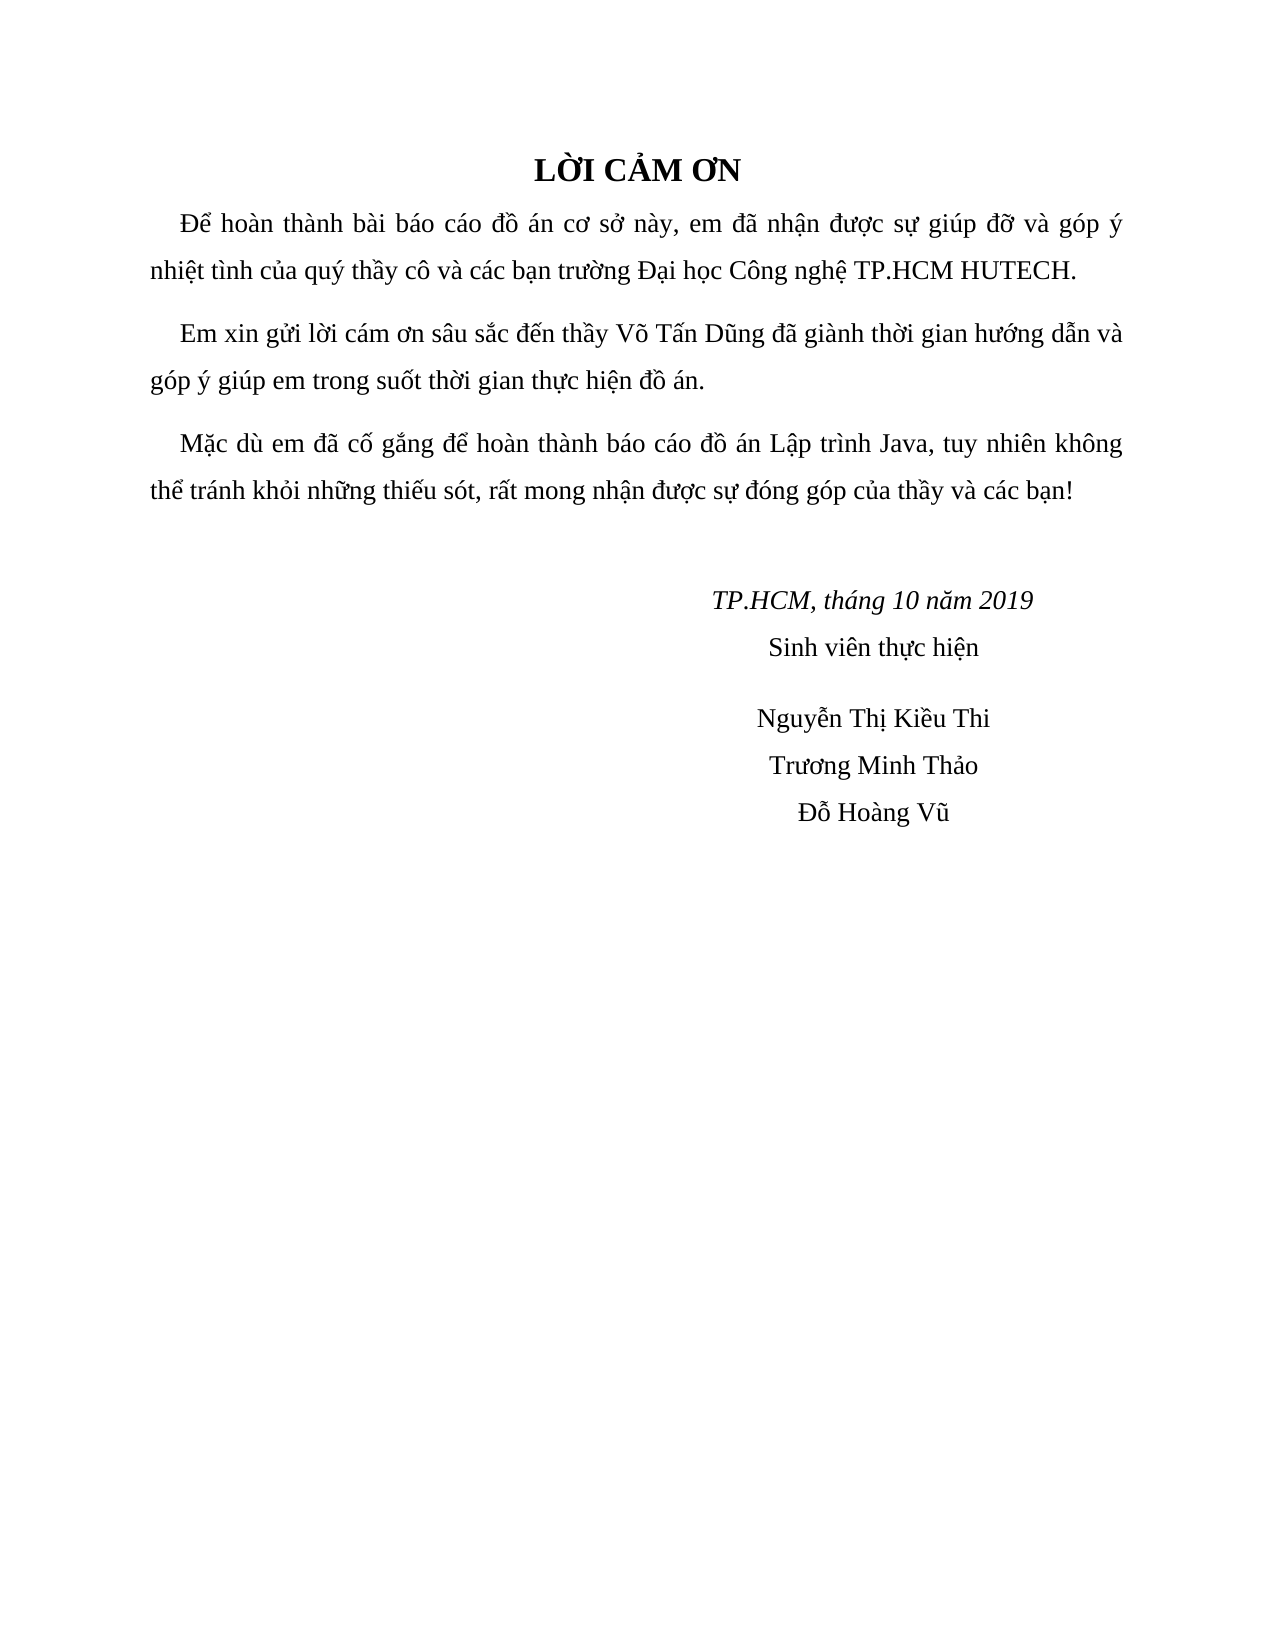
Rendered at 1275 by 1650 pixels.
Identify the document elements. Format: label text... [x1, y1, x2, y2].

text Trương Minh Thảo [150, 749, 1125, 780]
text Mặc dù em đã cố gắng để hoàn thành báo cáo đồ án Lập trình Java, tuy nhiên không thể tránh khỏi những thiếu sót, rất mong nhận được sự đóng góp của thầy và các bạn! [150, 427, 1125, 505]
text Đỗ Hoàng Vũ [150, 796, 1125, 827]
text Sinh viên thực hiện [150, 631, 1125, 662]
text Em xin gửi lời cám ơn sâu sắc đến thầy Võ Tấn Dũng đã giành thời gian hướng dẫn và góp ý giúp em trong suốt thời gian thực hiện đồ án. [150, 317, 1125, 395]
text LỜI CẢM ƠN [150, 150, 1125, 188]
text Để hoàn thành bài báo cáo đồ án cơ sở này, em đã nhận được sự giúp đỡ và góp ý nhiệt tình của quý thầy cô và các bạn trường Đại học Công nghệ TP.HCM HUTECH. [150, 207, 1125, 285]
text TP.HCM, tháng 10 năm 2019 [150, 584, 1125, 615]
text Nguyễn Thị Kiều Thi [150, 702, 1125, 734]
